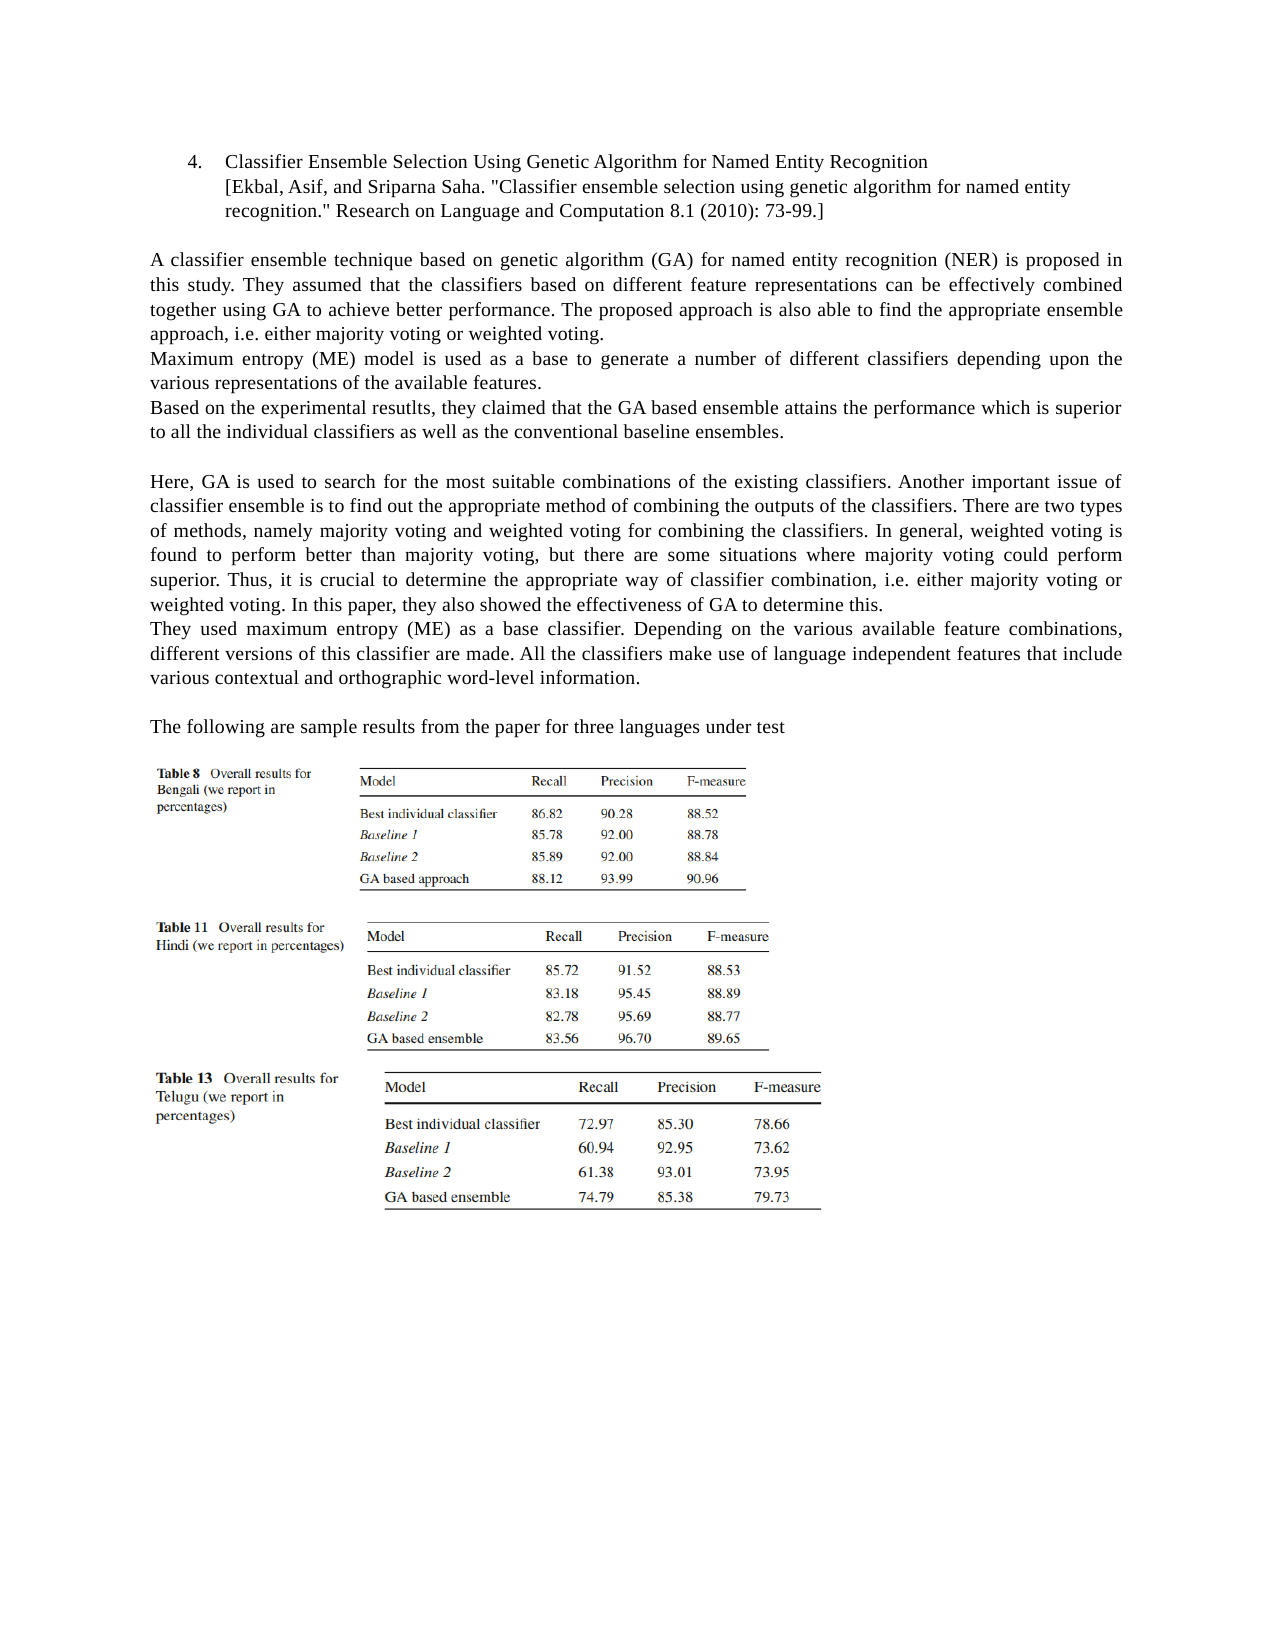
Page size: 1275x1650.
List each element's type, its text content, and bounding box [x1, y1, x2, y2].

list They used maximum entropy (ME) as a base classifier. Depending on the various available feature combinations, different versions of this classifier are made. All the classifiers make use of language independent features that include various contextual and orthographic word-level information. [150, 617, 1125, 689]
list A classifier ensemble technique based on genetic algorithm (GA) for named entity recognition (NER) is proposed in this study. They assumed that the classifiers based on different feature representations can be effectively combined together using GA to achieve better performance. The proposed approach is also able to find the appropriate ensemble approach, i.e. either majority voting or weighted voting. [150, 248, 1125, 345]
picture [150, 916, 776, 1063]
list Based on the experimental resutlts, they claimed that the GA based ensemble attains the performance which is superior to all the individual classifiers as well as the conventional baseline ensembles. [150, 396, 1125, 443]
list Here, GA is used to search for the most suitable combinations of the existing classifiers. Another important issue of classifier ensemble is to find out the appropriate method of combining the outputs of the classifiers. There are two types of methods, namely majority voting and weighted voting for combining the classifiers. In general, weighted voting is found to perform better than majority voting, but there are some situations where majority voting could perform superior. Thus, it is crucial to determine the appropriate way of classifier combination, i.e. either majority voting or weighted voting. In this paper, they also showed the effectiveness of GA to determine this. [150, 469, 1125, 615]
picture [150, 1064, 823, 1213]
list Classifier Ensemble Selection Using Genetic Algorithm for Named Entity Recognition [187, 150, 1125, 173]
list [Ekbal, Asif, and Sriparna Saha. "Classifier ensemble selection using genetic algorithm for named entity recognition." Research on Language and Computation 8.1 (2010): 73-99.] [225, 174, 1125, 222]
list Maximum entropy (ME) model is used as a base to generate a number of different classifiers depending upon the various representations of the available features. [150, 347, 1125, 394]
picture [150, 764, 752, 914]
list The following are sample results from the paper for three languages under test [150, 715, 1125, 738]
